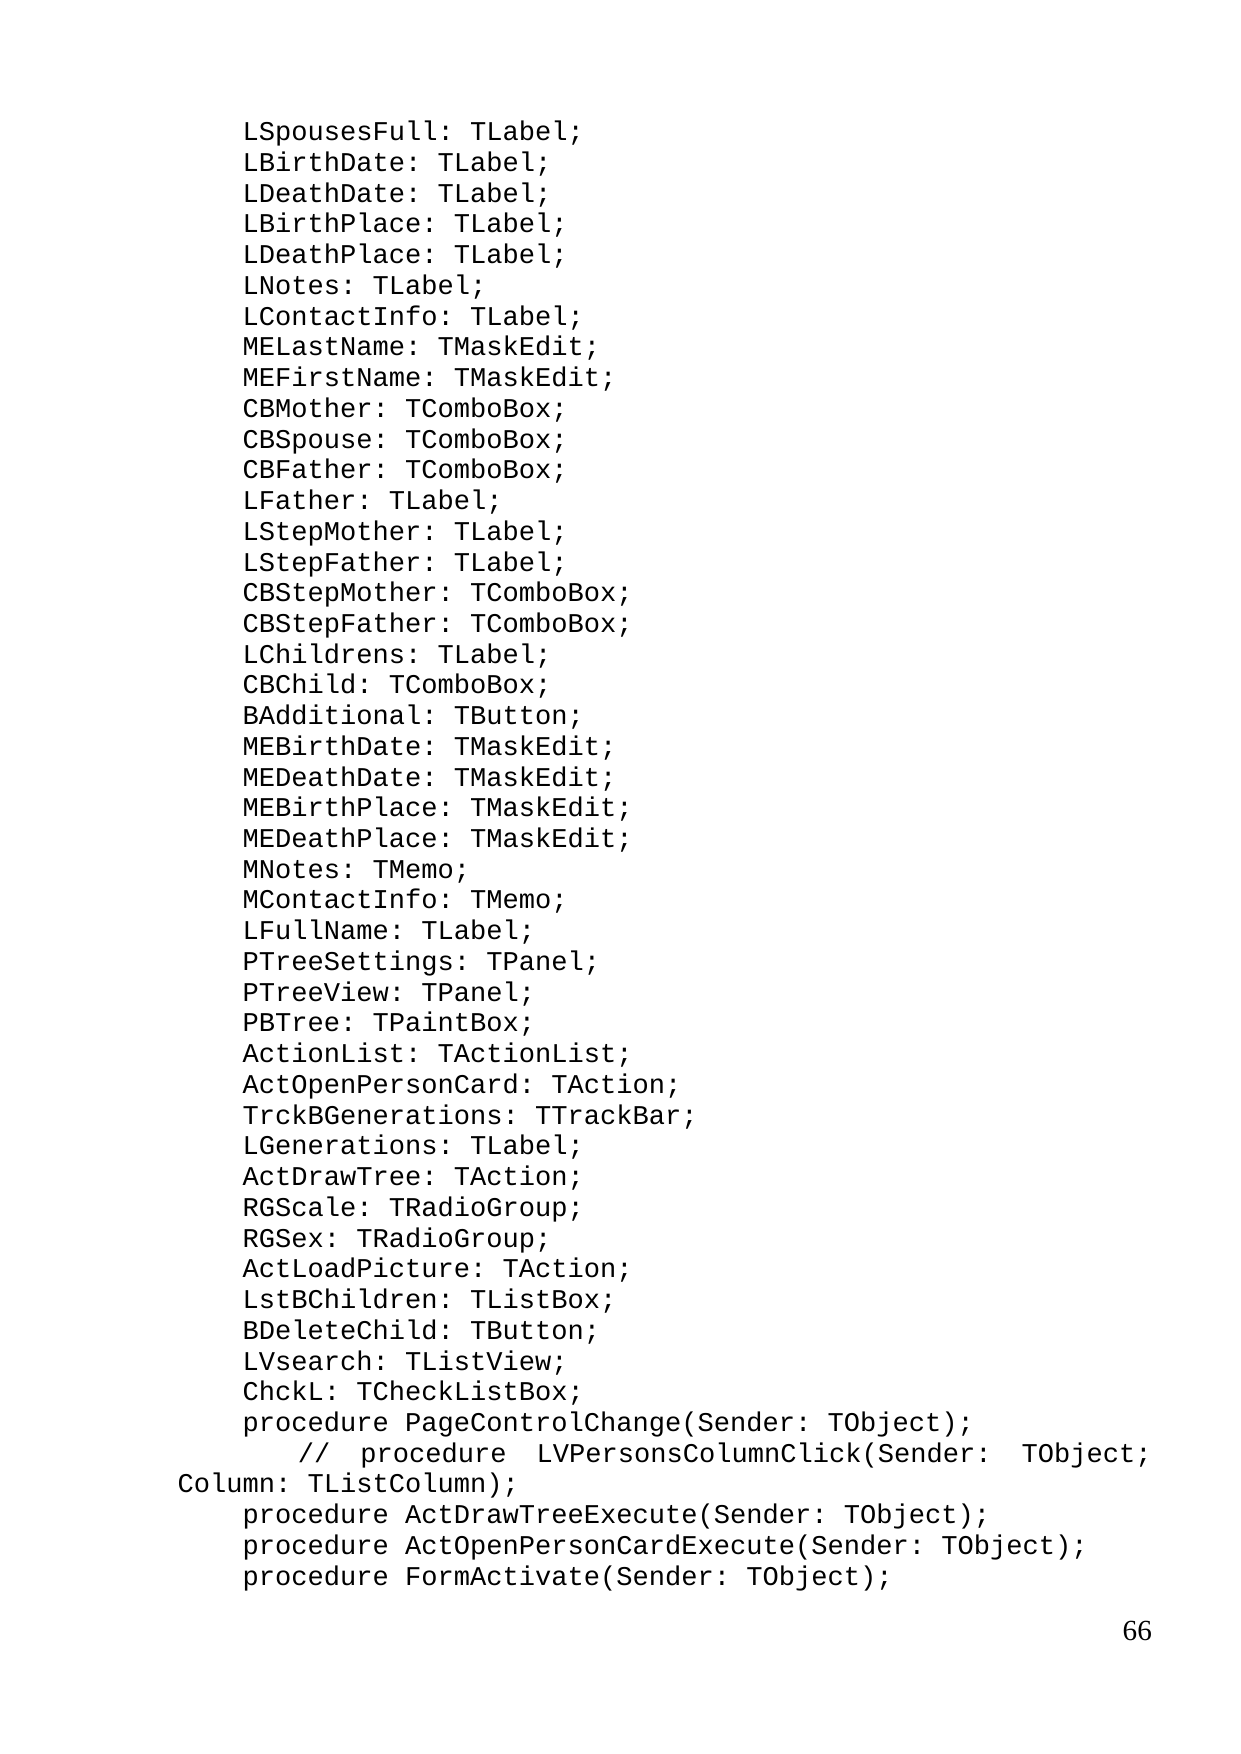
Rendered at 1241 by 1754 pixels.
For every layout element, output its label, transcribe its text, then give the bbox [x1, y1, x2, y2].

text LGenerations: TLabel; [177, 1132, 1152, 1163]
text MNotes: TMemo; [177, 856, 1152, 886]
text BAdditional: TButton; [177, 702, 1152, 733]
text PTreeView: TPanel; [177, 978, 1152, 1009]
text procedure PageControlChange(Sender: TObject); [177, 1409, 1152, 1439]
text TrckBGenerations: TTrackBar; [177, 1101, 1152, 1132]
text MEBirthPlace: TMaskEdit; [177, 794, 1152, 825]
text // procedure LVPersonsColumnClick(Sender: TObject; Column: TListColumn); [177, 1439, 1152, 1501]
text LBirthPlace: TLabel; [177, 210, 1152, 241]
text ActionList: TActionList; [177, 1040, 1152, 1071]
text procedure ActOpenPersonCardExecute(Sender: TObject); [177, 1532, 1152, 1562]
text LSpousesFull: TLabel; [177, 118, 1152, 149]
text MEBirthDate: TMaskEdit; [177, 733, 1152, 763]
text CBSpouse: TComboBox; [177, 425, 1152, 456]
text RGScale: TRadioGroup; [177, 1194, 1152, 1224]
text BDeleteChild: TButton; [177, 1317, 1152, 1347]
text LStepMother: TLabel; [177, 518, 1152, 548]
text PTreeSettings: TPanel; [177, 948, 1152, 978]
text ActLoadPicture: TAction; [177, 1255, 1152, 1286]
text CBFather: TComboBox; [177, 456, 1152, 487]
text LNotes: TLabel; [177, 272, 1152, 302]
text LFullName: TLabel; [177, 917, 1152, 948]
text CBChild: TComboBox; [177, 671, 1152, 702]
text LChildrens: TLabel; [177, 641, 1152, 671]
text LContactInfo: TLabel; [177, 302, 1152, 333]
text LDeathDate: TLabel; [177, 179, 1152, 210]
text LStepFather: TLabel; [177, 548, 1152, 579]
text LstBChildren: TListBox; [177, 1286, 1152, 1317]
text procedure FormActivate(Sender: TObject); [177, 1562, 1152, 1593]
text LVsearch: TListView; [177, 1347, 1152, 1378]
text ChckL: TCheckListBox; [177, 1378, 1152, 1409]
text MELastName: TMaskEdit; [177, 333, 1152, 364]
text LBirthDate: TLabel; [177, 149, 1152, 179]
text MEFirstName: TMaskEdit; [177, 364, 1152, 395]
text LDeathPlace: TLabel; [177, 241, 1152, 272]
text LFather: TLabel; [177, 487, 1152, 518]
text RGSex: TRadioGroup; [177, 1224, 1152, 1255]
text CBStepMother: TComboBox; [177, 579, 1152, 610]
text ActOpenPersonCard: TAction; [177, 1071, 1152, 1101]
text CBMother: TComboBox; [177, 395, 1152, 425]
text ActDrawTree: TAction; [177, 1163, 1152, 1194]
text CBStepFather: TComboBox; [177, 610, 1152, 641]
text MContactInfo: TMemo; [177, 886, 1152, 917]
text procedure ActDrawTreeExecute(Sender: TObject); [177, 1501, 1152, 1532]
text MEDeathDate: TMaskEdit; [177, 763, 1152, 794]
text PBTree: TPaintBox; [177, 1009, 1152, 1040]
text MEDeathPlace: TMaskEdit; [177, 825, 1152, 856]
